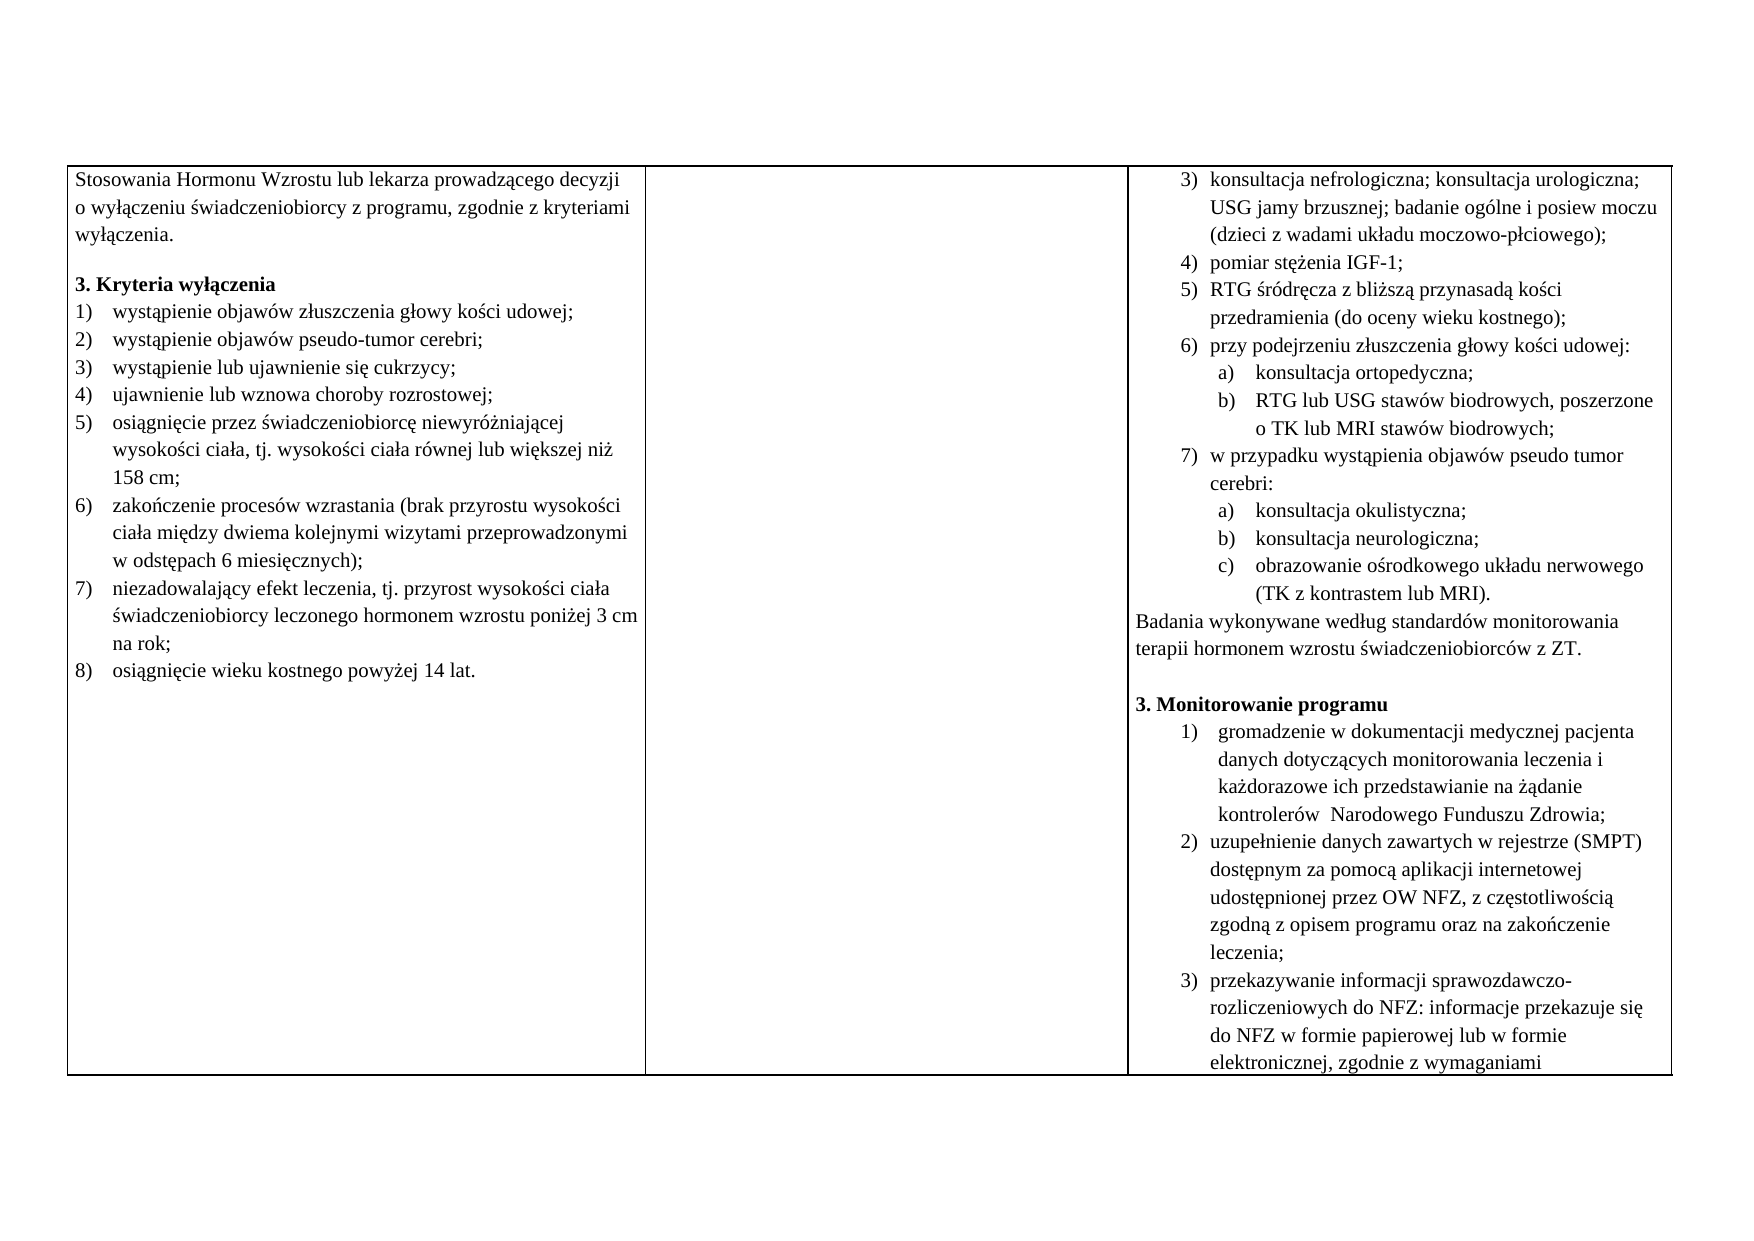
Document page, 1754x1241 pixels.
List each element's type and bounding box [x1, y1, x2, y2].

table_cell [646, 167, 1127, 1074]
table_cell [68, 167, 645, 1074]
table_cell [1129, 167, 1671, 1074]
